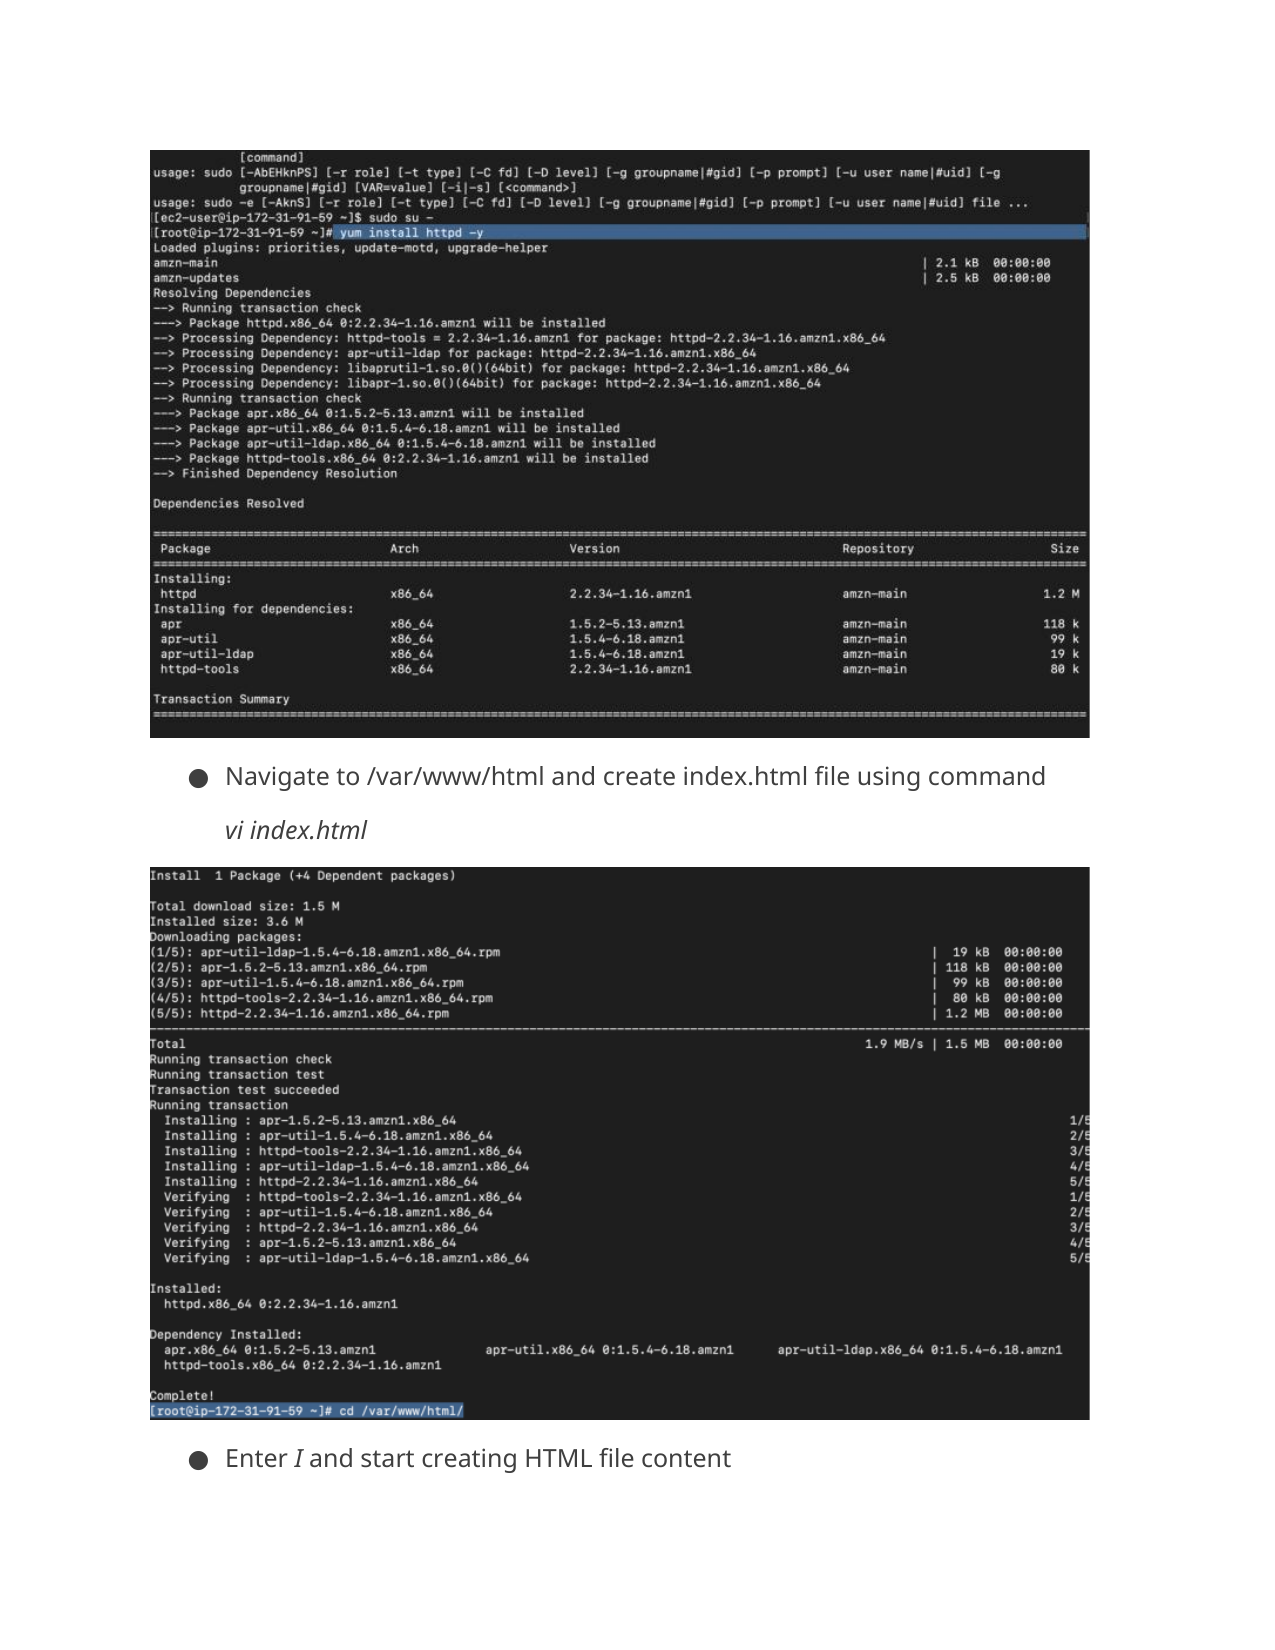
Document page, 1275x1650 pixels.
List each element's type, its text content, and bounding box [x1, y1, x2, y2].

list Navigate to /var/www/html and create index.html file using command [187, 758, 1125, 792]
text vi index.html [225, 813, 1125, 847]
picture [150, 150, 1090, 738]
list Enter I and start creating HTML file content [187, 1441, 1125, 1474]
picture [150, 867, 1090, 1420]
